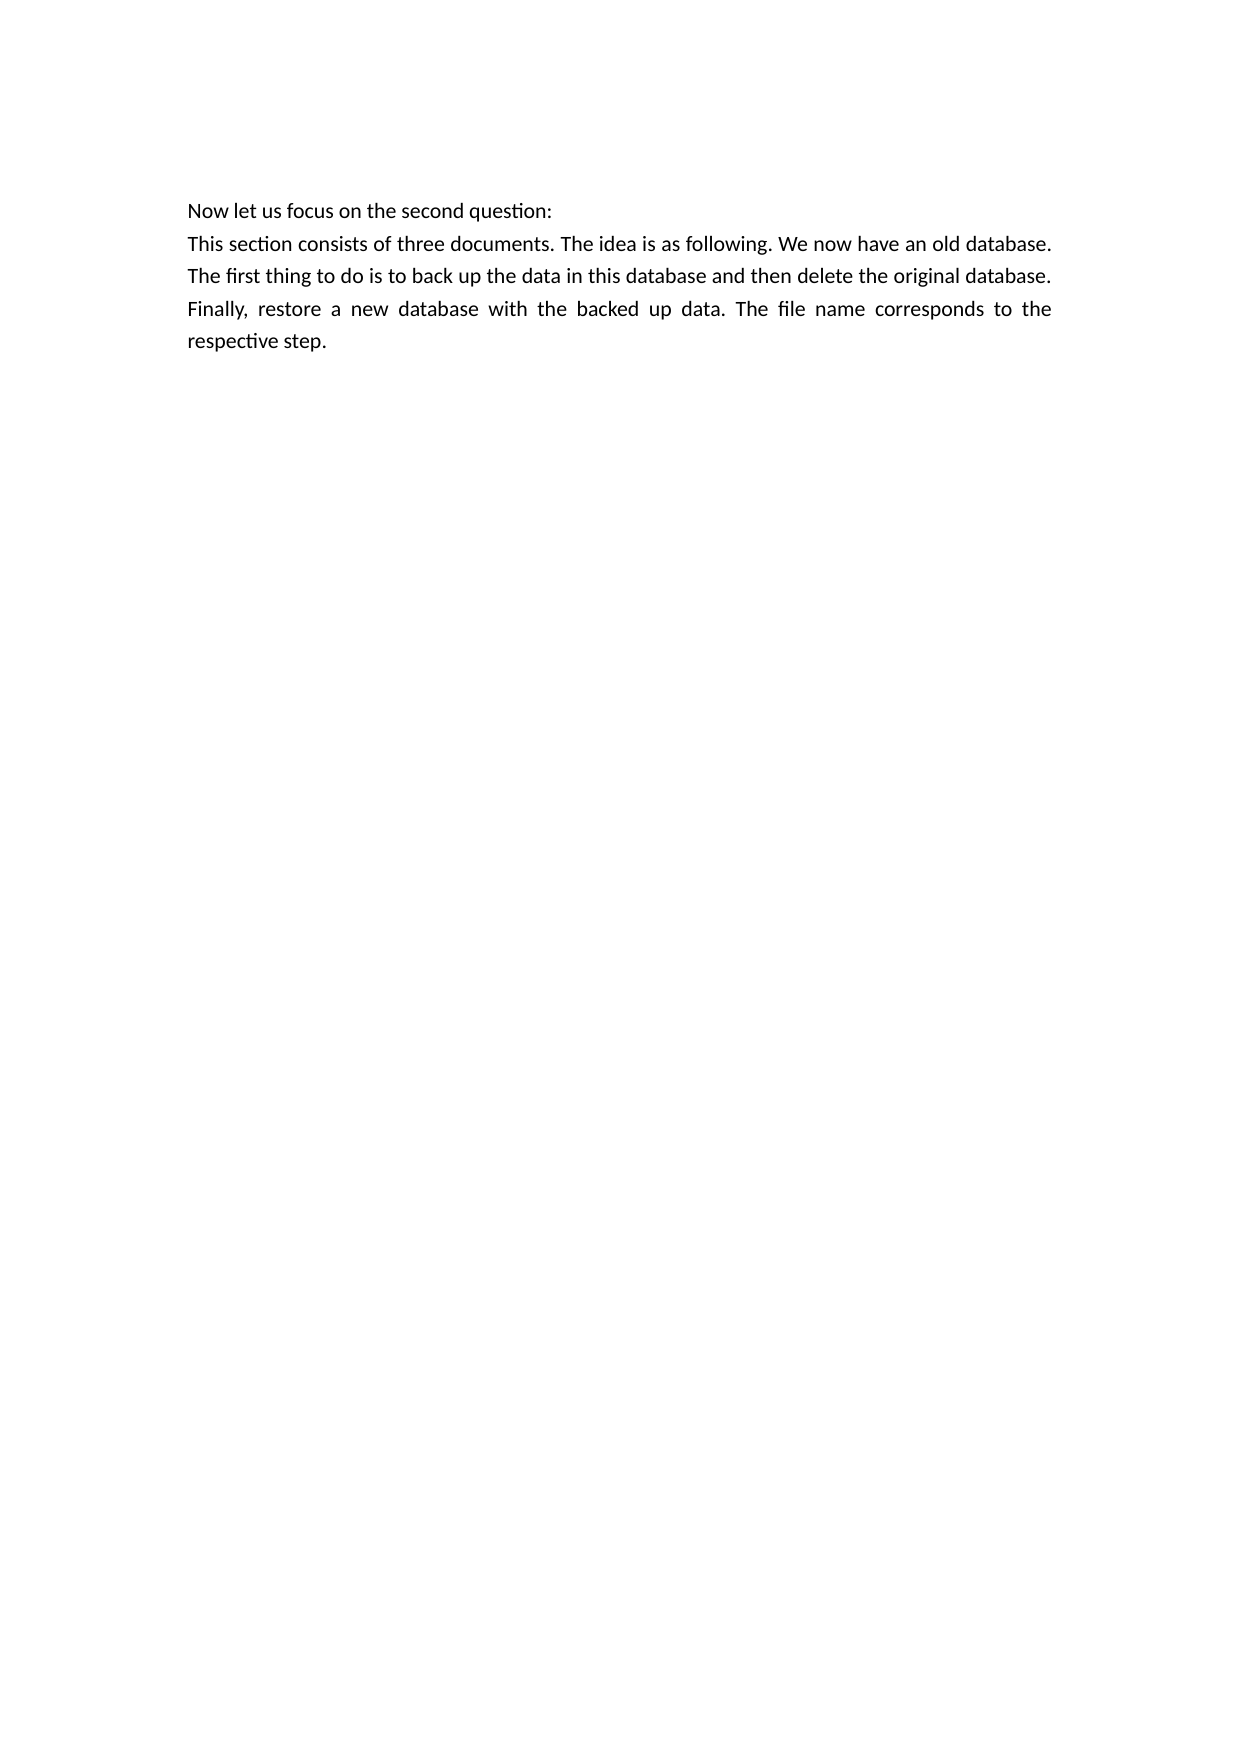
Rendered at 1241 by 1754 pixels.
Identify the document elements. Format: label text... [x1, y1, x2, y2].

text Now let us focus on the second question: [187, 194, 1053, 227]
text This section consists of three documents. The idea is as following. We now have an old database. The first thing to do is to back up the data in this database and then delete the original database. Finally, restore a new database with the backed up data. The file name corresponds to the respective step. [187, 227, 1053, 357]
